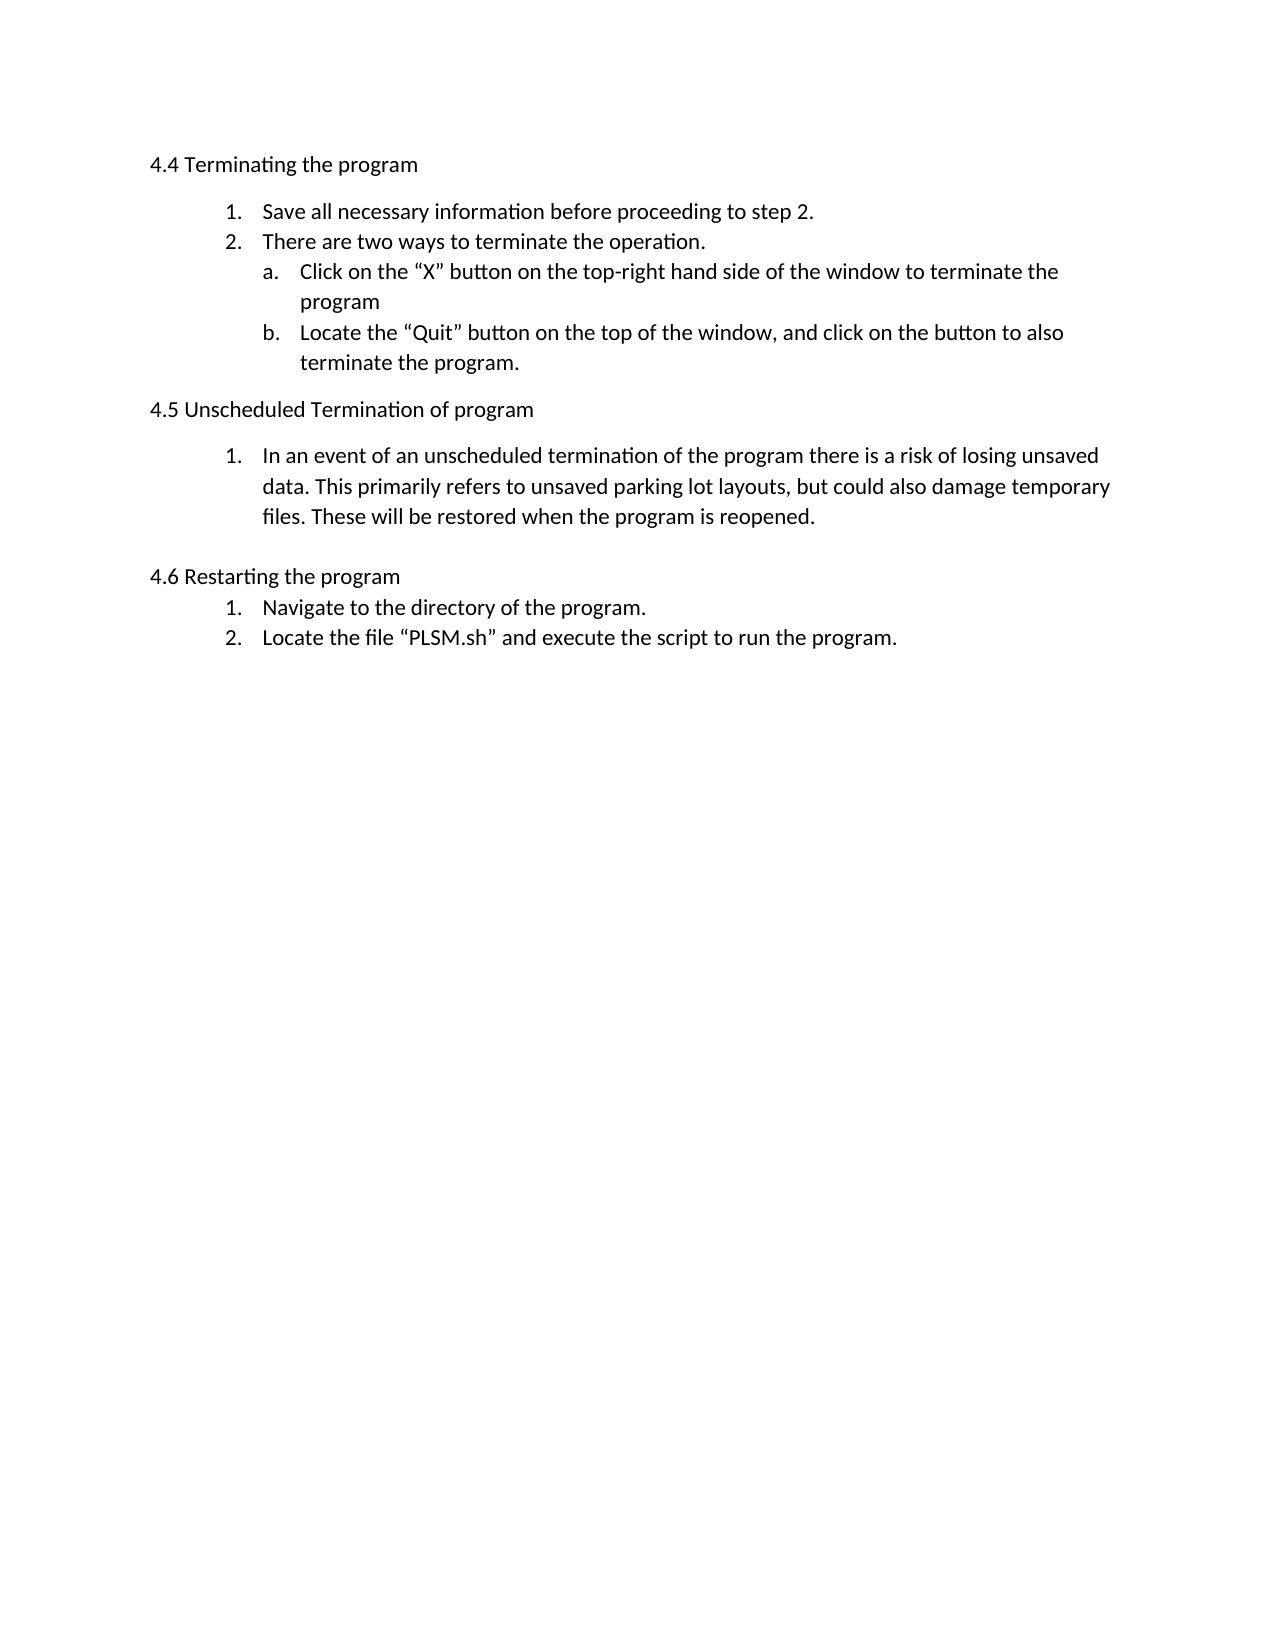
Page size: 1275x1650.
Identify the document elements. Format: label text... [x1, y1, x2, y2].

list Locate the “Quit” button on the top of the window, and click on the button to also terminate the program. [262, 318, 1125, 376]
list 4.6 Restarting the program [150, 562, 1125, 591]
list In an event of an unscheduled termination of the program there is a risk of losing unsaved data. This primarily refers to unsaved parking lot layouts, but could also damage temporary files. These will be restored when the program is reopened. [225, 442, 1125, 530]
list Navigate to the directory of the program. [225, 593, 1125, 621]
list Click on the “X” button on the top-right hand side of the window to terminate the program [262, 257, 1125, 316]
list There are two ways to terminate the operation. [225, 227, 1125, 255]
list Locate the file “PLSM.sh” and execute the script to run the program. [225, 623, 1125, 651]
text 4.5 Unscheduled Termination of program [150, 395, 1125, 423]
text 4.4 Terminating the program [150, 150, 1125, 178]
list Save all necessary information before proceeding to step 2. [225, 197, 1125, 225]
